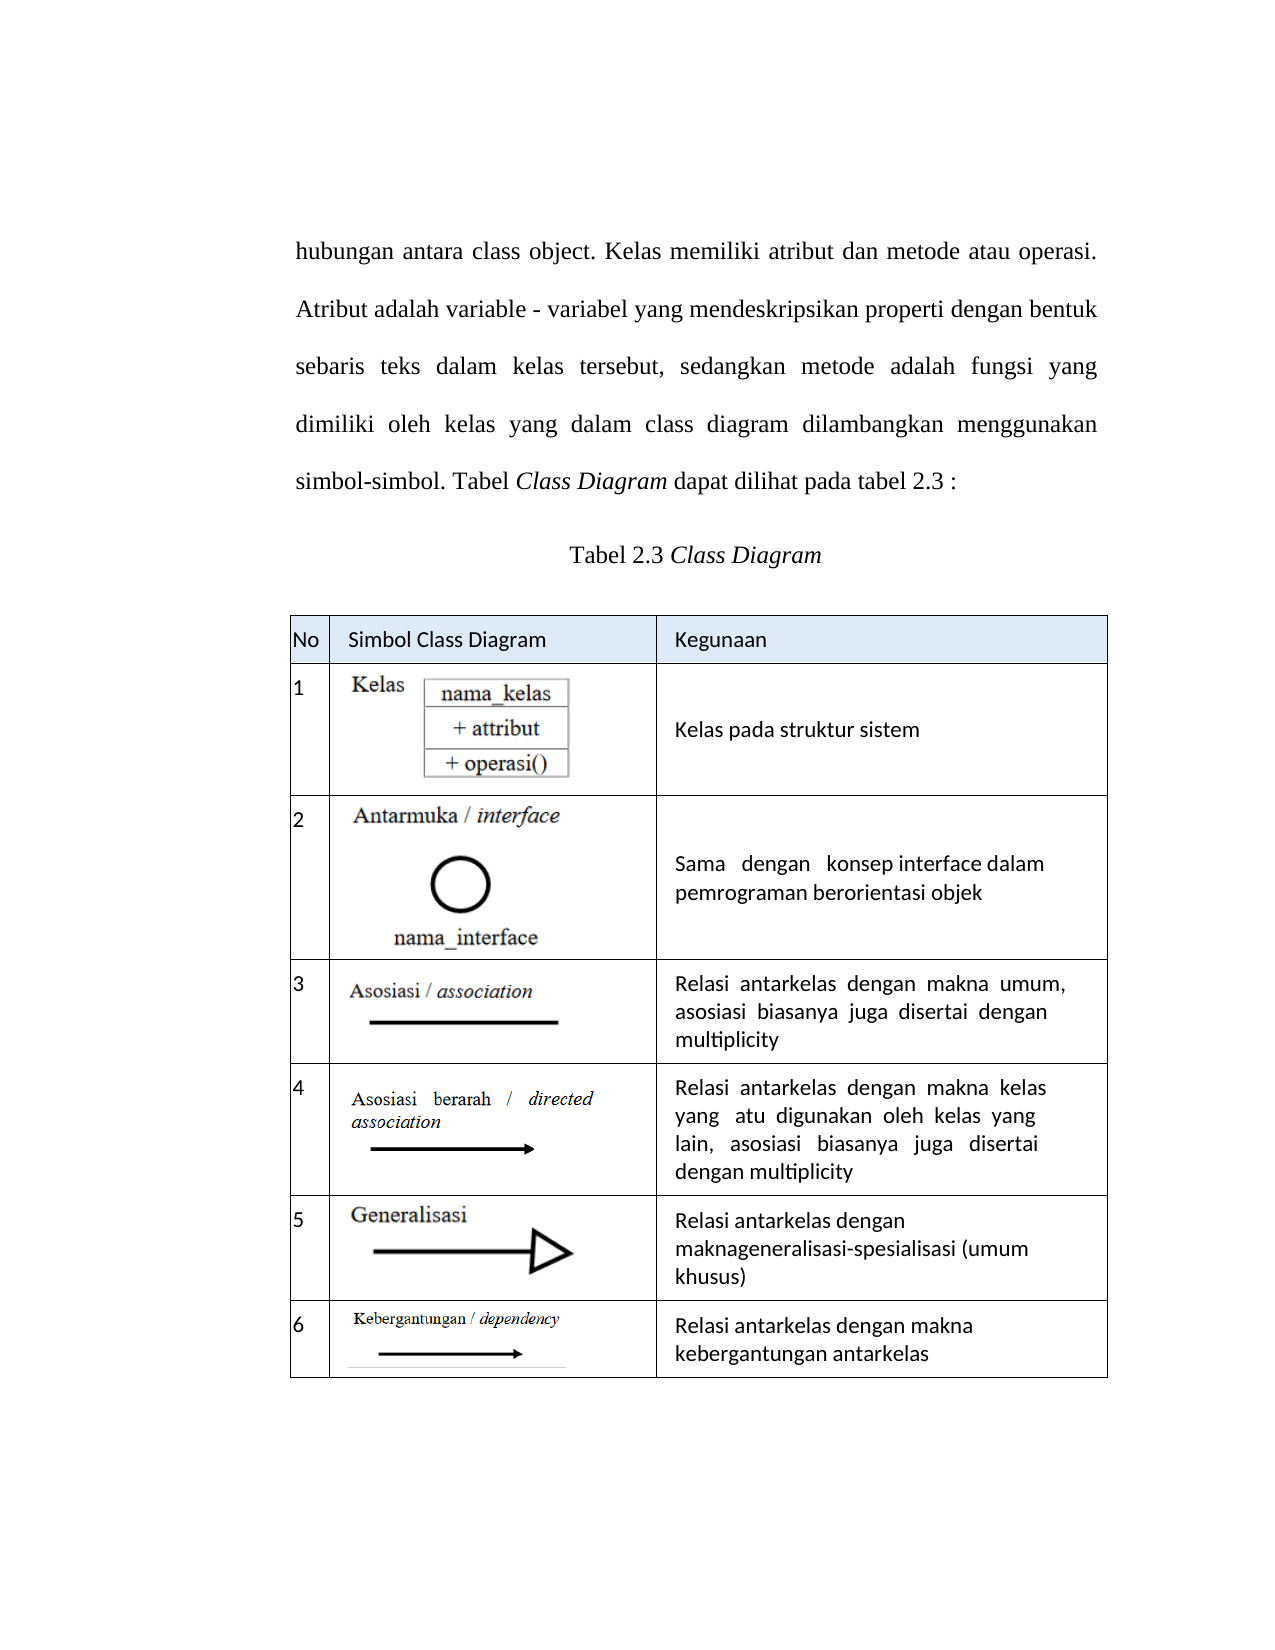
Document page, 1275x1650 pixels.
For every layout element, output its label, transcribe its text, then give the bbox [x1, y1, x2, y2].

table_cell [330, 1301, 656, 1377]
table_cell 2 [291, 796, 329, 959]
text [295, 236, 1098, 495]
table_cell 4 [291, 1064, 329, 1195]
picture [348, 805, 567, 950]
table_cell Relasi antarkelas dengan makna kebergantungan antarkelas [657, 1301, 1107, 1377]
table_header Kegunaan [657, 616, 1107, 662]
table_cell Relasi antarkelas dengan maknageneralisasi-spesialisasi (umum khusus) [657, 1196, 1107, 1300]
table_cell [330, 664, 656, 795]
table_cell [330, 1196, 656, 1300]
picture [348, 1310, 567, 1368]
text Tabel 2.3 Class Diagram [295, 540, 1098, 569]
table_cell [330, 1064, 656, 1195]
table_cell Relasi antarkelas dengan makna kelas yang atu digunakan oleh kelas yang lain, asosiasi biasanya juga disertai dengan multiplicity [657, 1064, 1107, 1195]
table_cell 1 [291, 664, 329, 795]
table_header Simbol Class Diagram [330, 616, 656, 662]
picture [348, 1091, 596, 1167]
picture [348, 672, 584, 786]
table_cell Kelas pada struktur sistem [657, 664, 1107, 795]
table_cell 3 [291, 960, 329, 1063]
table_cell [330, 796, 656, 959]
table_header No [291, 616, 329, 662]
table_cell Relasi antarkelas dengan makna umum, asosiasi biasanya juga disertai dengan multiplicity [657, 960, 1107, 1063]
table_cell Sama dengan konsep interface dalam pemrograman berorientasi objek [657, 796, 1107, 959]
picture [348, 1205, 584, 1291]
table_cell [330, 960, 656, 1063]
table_cell 6 [291, 1301, 329, 1377]
picture [348, 981, 567, 1042]
table_cell 5 [291, 1196, 329, 1300]
